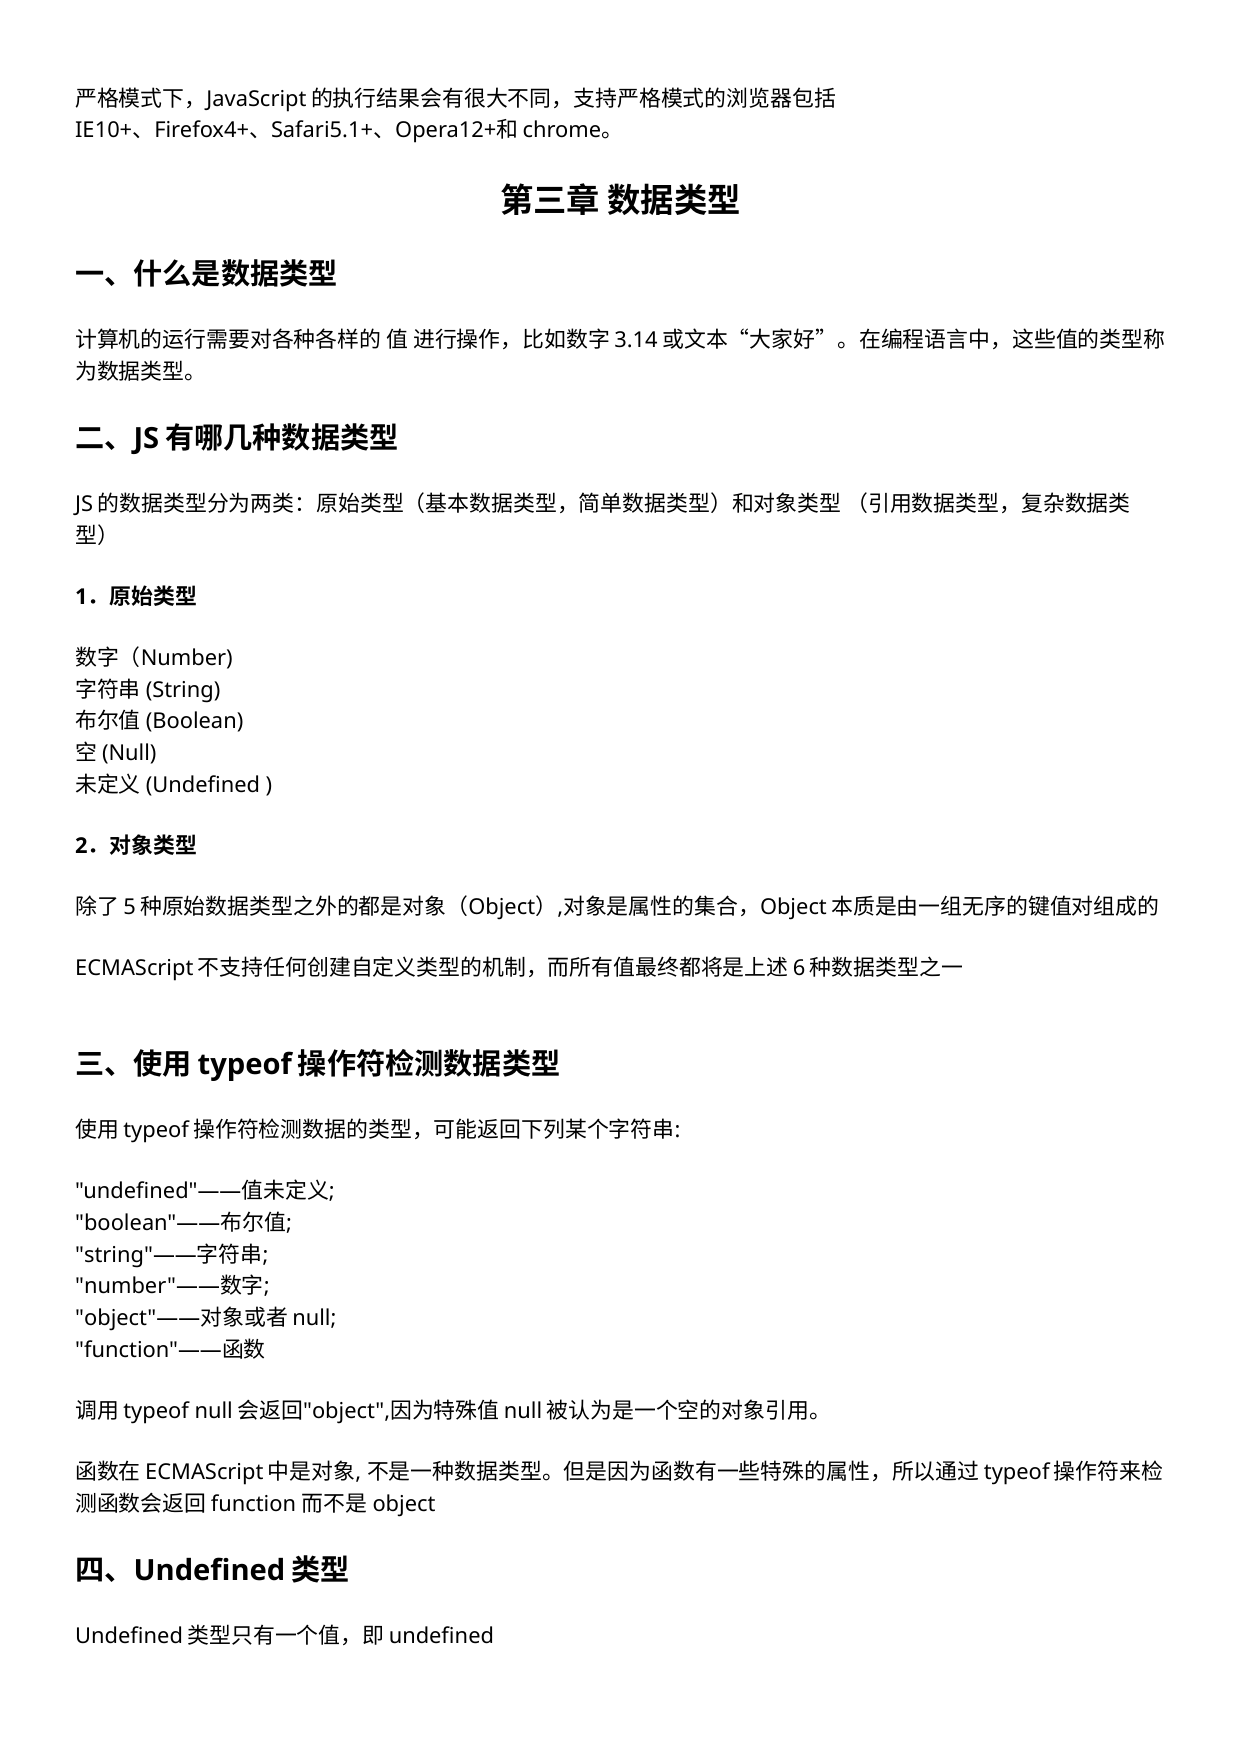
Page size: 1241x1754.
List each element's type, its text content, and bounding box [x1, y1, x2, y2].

text 函数在ECMAScript中是对象, 不是一种数据类型。但是因为函数有一些特殊的属性，所以通过typeof操作符来检测函数会返回function 而不是 object [75, 1454, 1165, 1517]
subtitle 原始类型 [75, 579, 1165, 611]
text "undefined"——值未定义; "boolean"——布尔值; "string"——字符串; "number"——数字; "object"——对象或者null; "function"——函数 [75, 1173, 1165, 1364]
subtitle 数据类型 [75, 173, 1165, 222]
text ECMAScript不支持任何创建自定义类型的机制，而所有值最终都将是上述6种数据类型之一 [75, 950, 1165, 1011]
list 严格模式下，JavaScript的执行结果会有很大不同，支持严格模式的浏览器包括IE10+、Firefox4+、Safari5.1+、Opera12+和chrome。 [75, 81, 1165, 144]
subtitle JS有哪几种数据类型 [75, 415, 1165, 457]
subtitle 对象类型 [75, 828, 1165, 860]
subtitle 使用typeof操作符检测数据类型 [75, 1041, 1165, 1083]
text JS的数据类型分为两类：原始类型（基本数据类型，简单数据类型）和对象类型 （引用数据类型，复杂数据类型） [75, 486, 1165, 550]
subtitle Undefined类型 [75, 1547, 1165, 1589]
text 调用typeof null会返回"object",因为特殊值null被认为是一个空的对象引用。 [75, 1393, 1165, 1425]
text 数字（Number) 字符串 (String) 布尔值 (Boolean) 空 (Null) 未定义 (Undefined ) [75, 640, 1165, 799]
text 除了5种原始数据类型之外的都是对象（Object）,对象是属性的集合，Object本质是由一组无序的键值对组成的 [75, 889, 1165, 921]
text 计算机的运行需要对各种各样的 值 进行操作，比如数字3.14或文本“大家好”。在编程语言中，这些值的类型称为数据类型。 [75, 322, 1165, 386]
text 使用typeof操作符检测数据的类型，可能返回下列某个字符串: [75, 1112, 1165, 1144]
subtitle 什么是数据类型 [75, 251, 1165, 293]
text Undefined类型只有一个值，即undefined [75, 1618, 1165, 1650]
